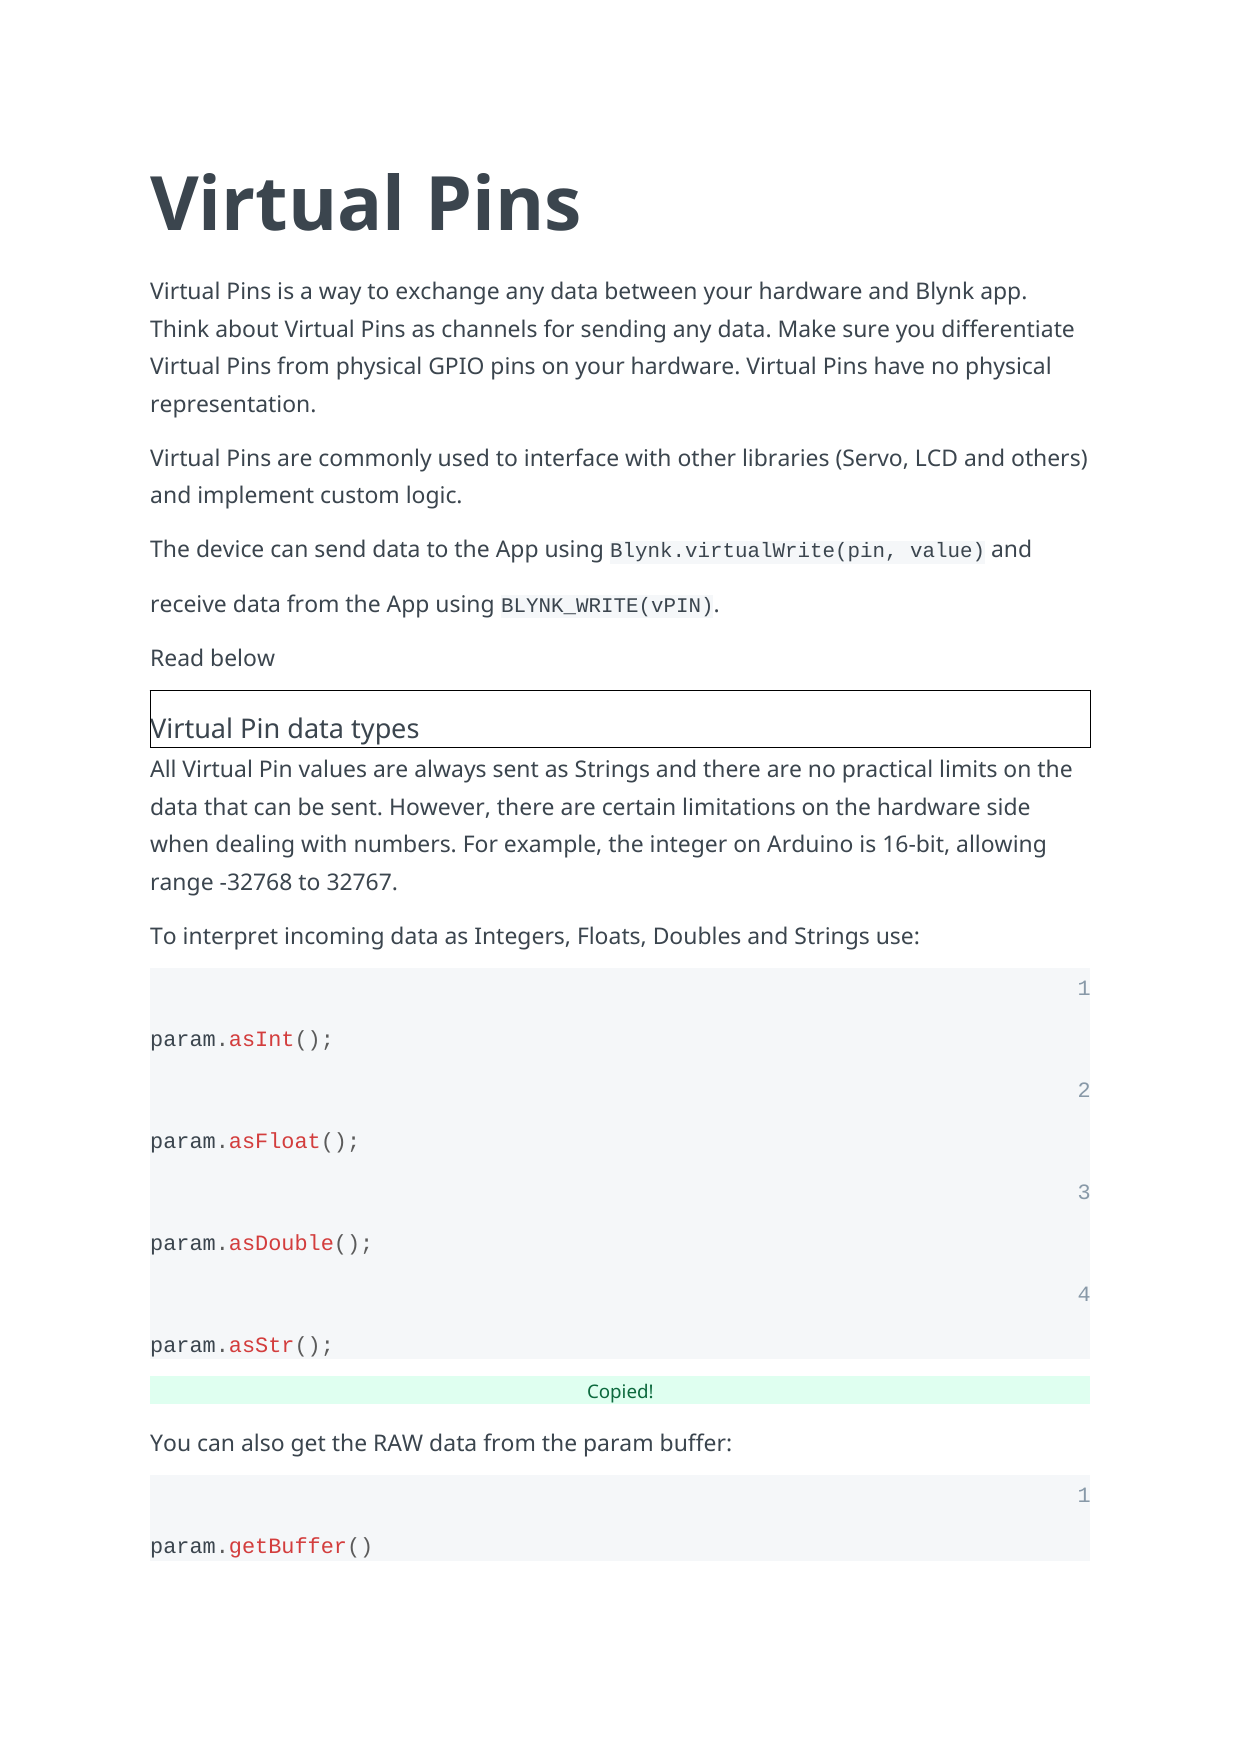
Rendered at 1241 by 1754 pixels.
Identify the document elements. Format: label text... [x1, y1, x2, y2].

text Read below [150, 636, 1090, 673]
text The device can send data to the App using Blynk.virtualWrite(pin, value) and [150, 527, 1090, 565]
text 2 [150, 1070, 1090, 1104]
text Virtual Pins are commonly used to interface with other libraries (Servo, LCD and others) and implement custom logic. [150, 436, 1090, 511]
text All Virtual Pin values are always sent as Strings and there are no practical limits on the data that can be sent. However, there are certain limitations on the hardware side when dealing with numbers. For example, the integer on Arduino is 16-bit, allowing range -32768 to 32767. [150, 748, 1090, 897]
text To interpret incoming data as Integers, Floats, Doubles and Strings use: [150, 914, 1090, 951]
text Virtual Pins is a way to exchange any data between your hardware and Blynk app. Think about Virtual Pins as channels for sending any data. Make sure you differentiate Virtual Pins from physical GPIO pins on your hardware. Virtual Pins have no physical representation. [150, 269, 1090, 419]
text Virtual Pins [150, 150, 1090, 252]
text You can also get the RAW data from the param buffer: [150, 1421, 1090, 1458]
text 4 [150, 1274, 1090, 1308]
text 1 [150, 1475, 1090, 1509]
text 1 [150, 968, 1090, 1002]
text param.getBuffer() [150, 1526, 1090, 1561]
text 3 [150, 1172, 1090, 1206]
text param.asStr(); [150, 1325, 1090, 1359]
subtitle Virtual Pin data types [151, 691, 1090, 747]
text param.asFloat(); [150, 1121, 1090, 1155]
text receive data from the App using BLYNK_WRITE(vPIN). [150, 581, 1090, 619]
text param.asInt(); [150, 1019, 1090, 1053]
text param.asDouble(); [150, 1223, 1090, 1257]
text Copied! [150, 1376, 1090, 1404]
